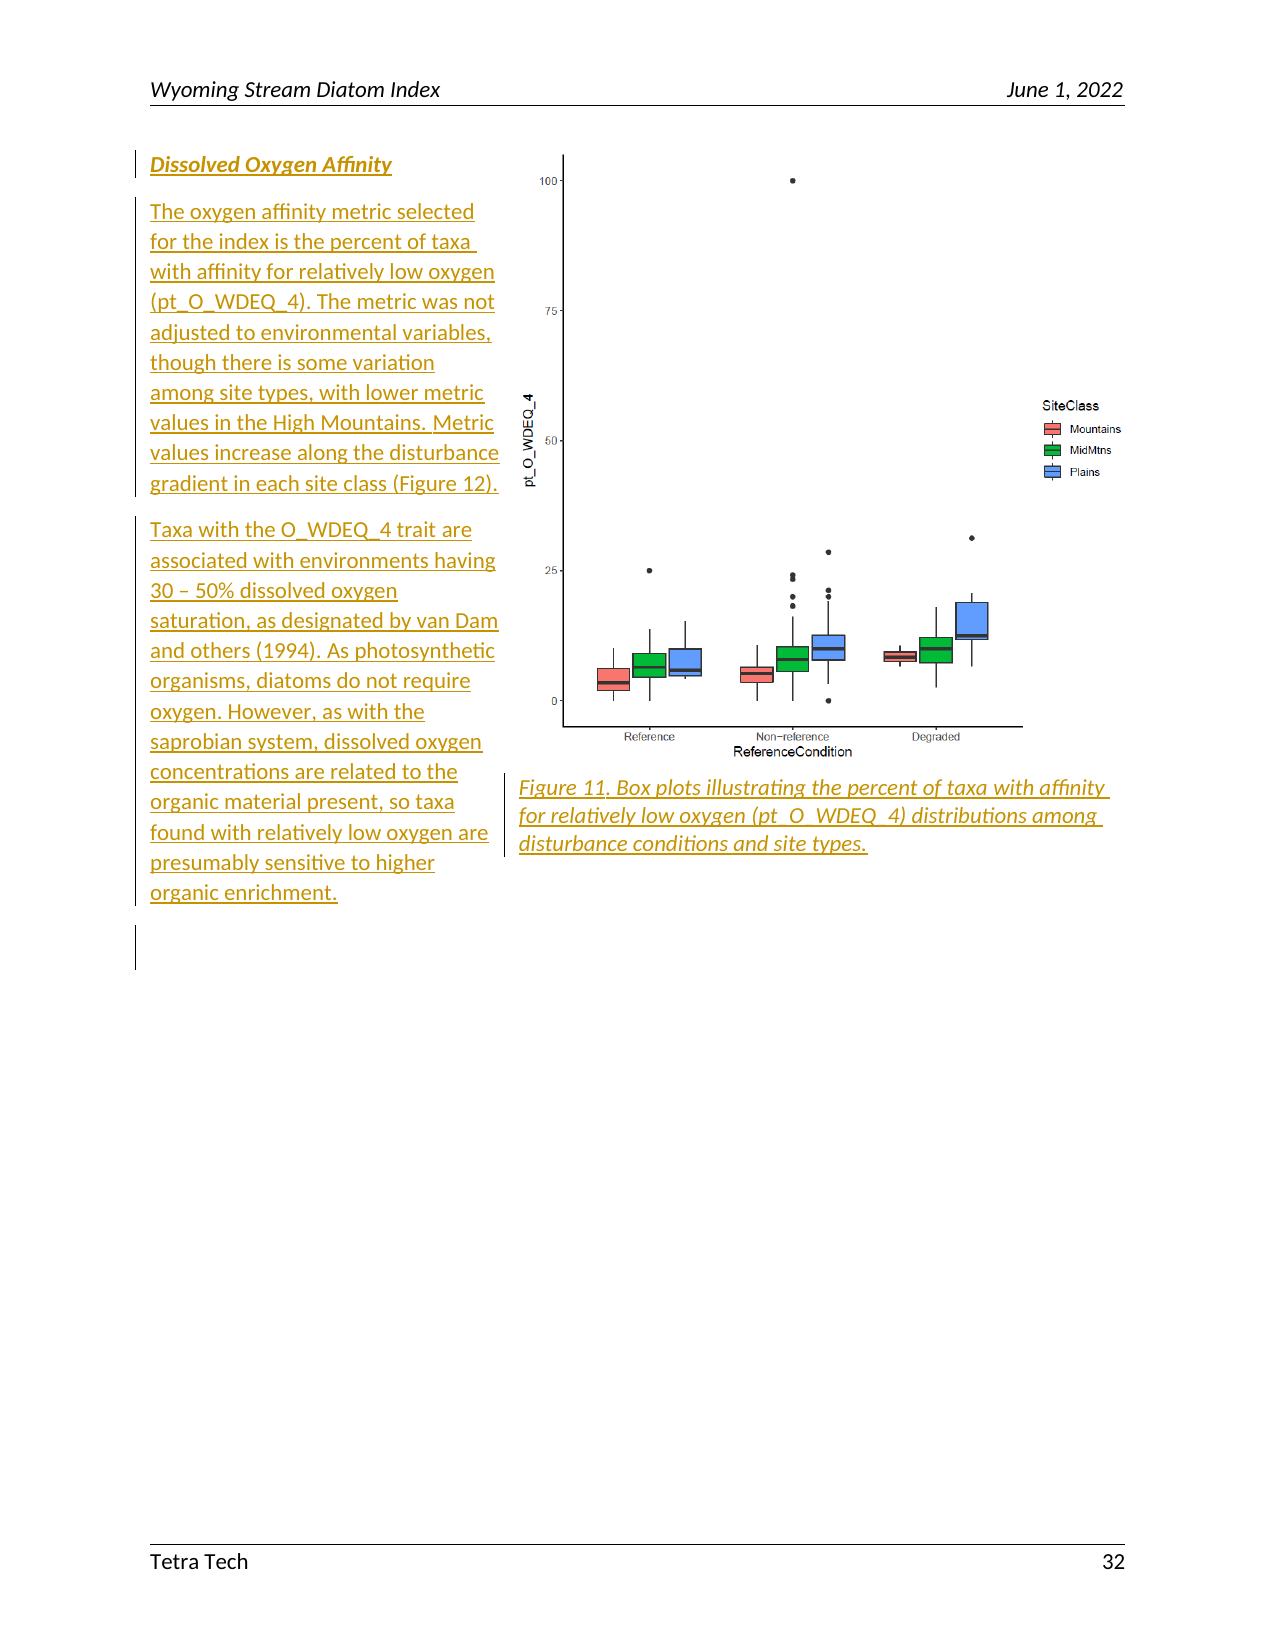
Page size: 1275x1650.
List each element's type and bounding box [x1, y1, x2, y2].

picture [518, 150, 1129, 764]
